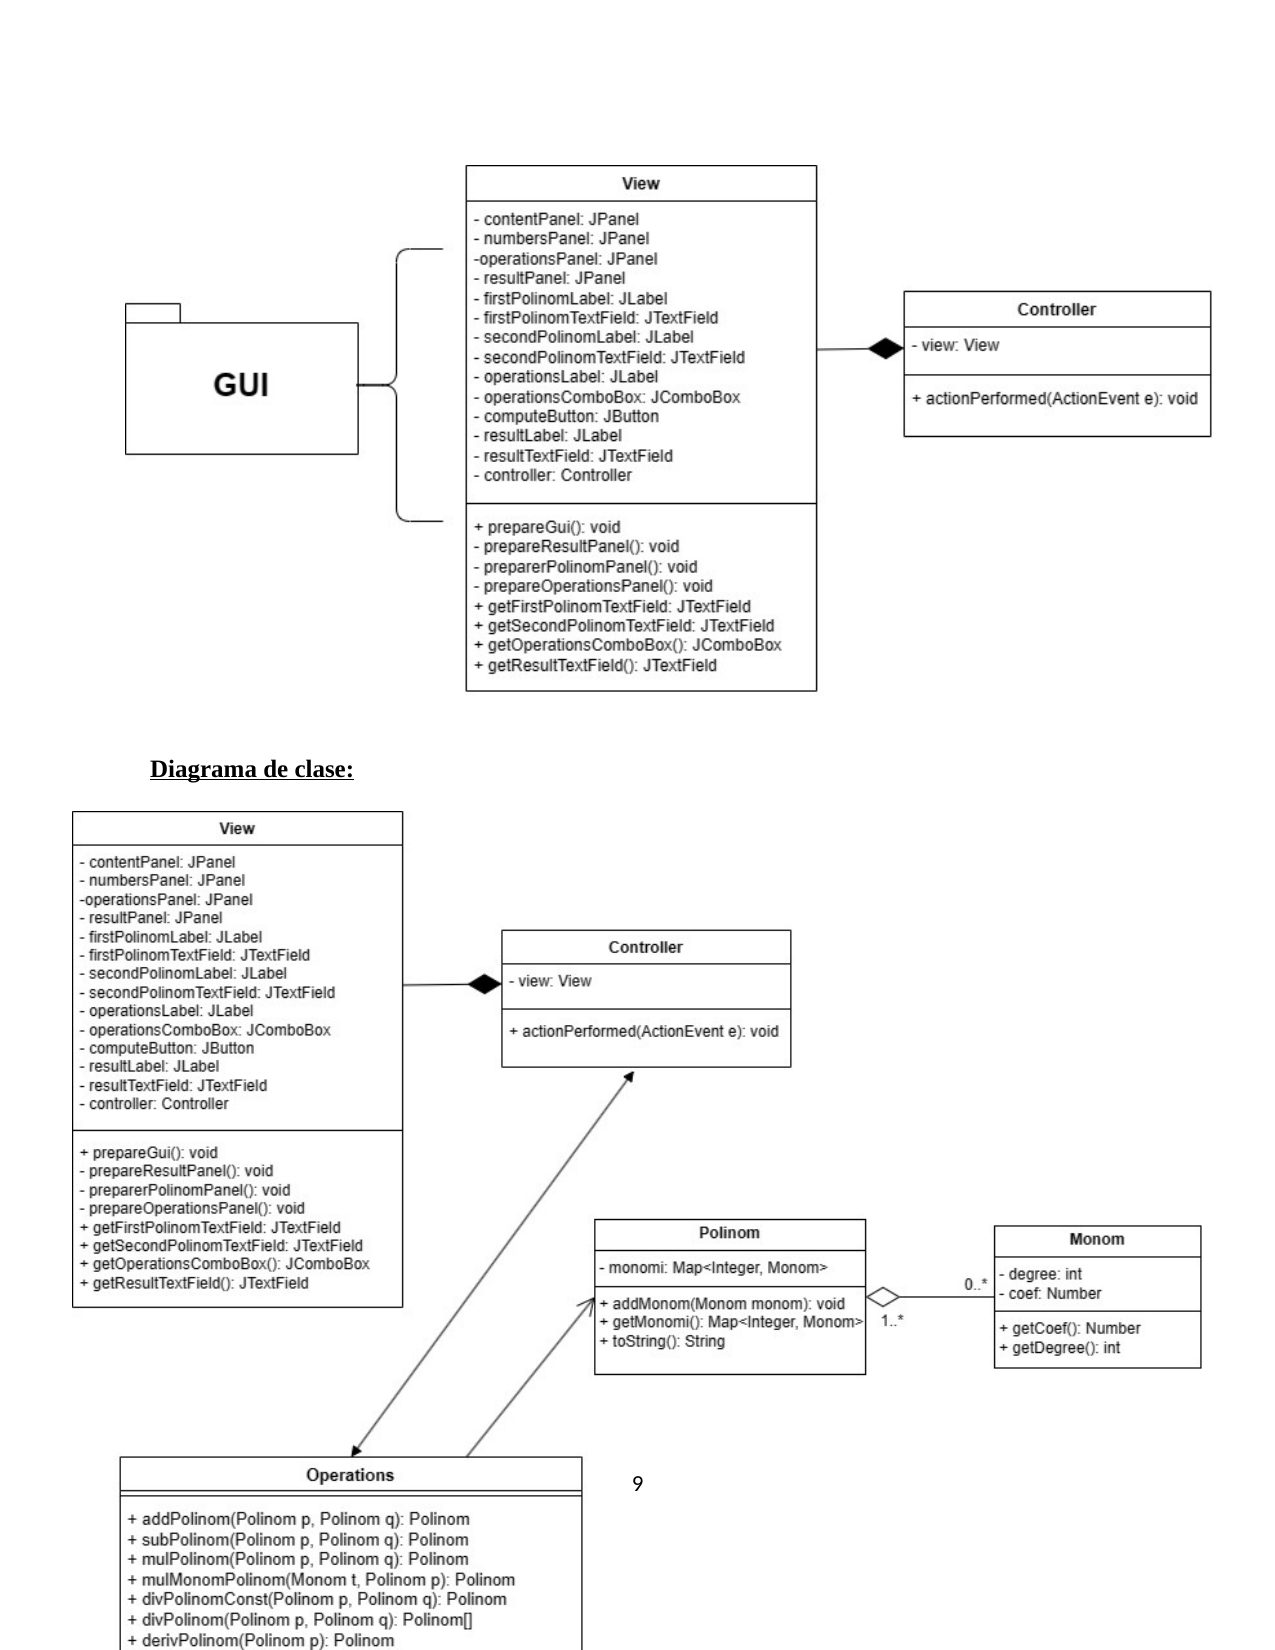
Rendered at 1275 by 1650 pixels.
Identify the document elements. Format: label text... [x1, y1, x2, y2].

picture [72, 811, 1203, 1650]
picture [125, 165, 1213, 696]
text Diagrama de clase: [150, 754, 1125, 783]
